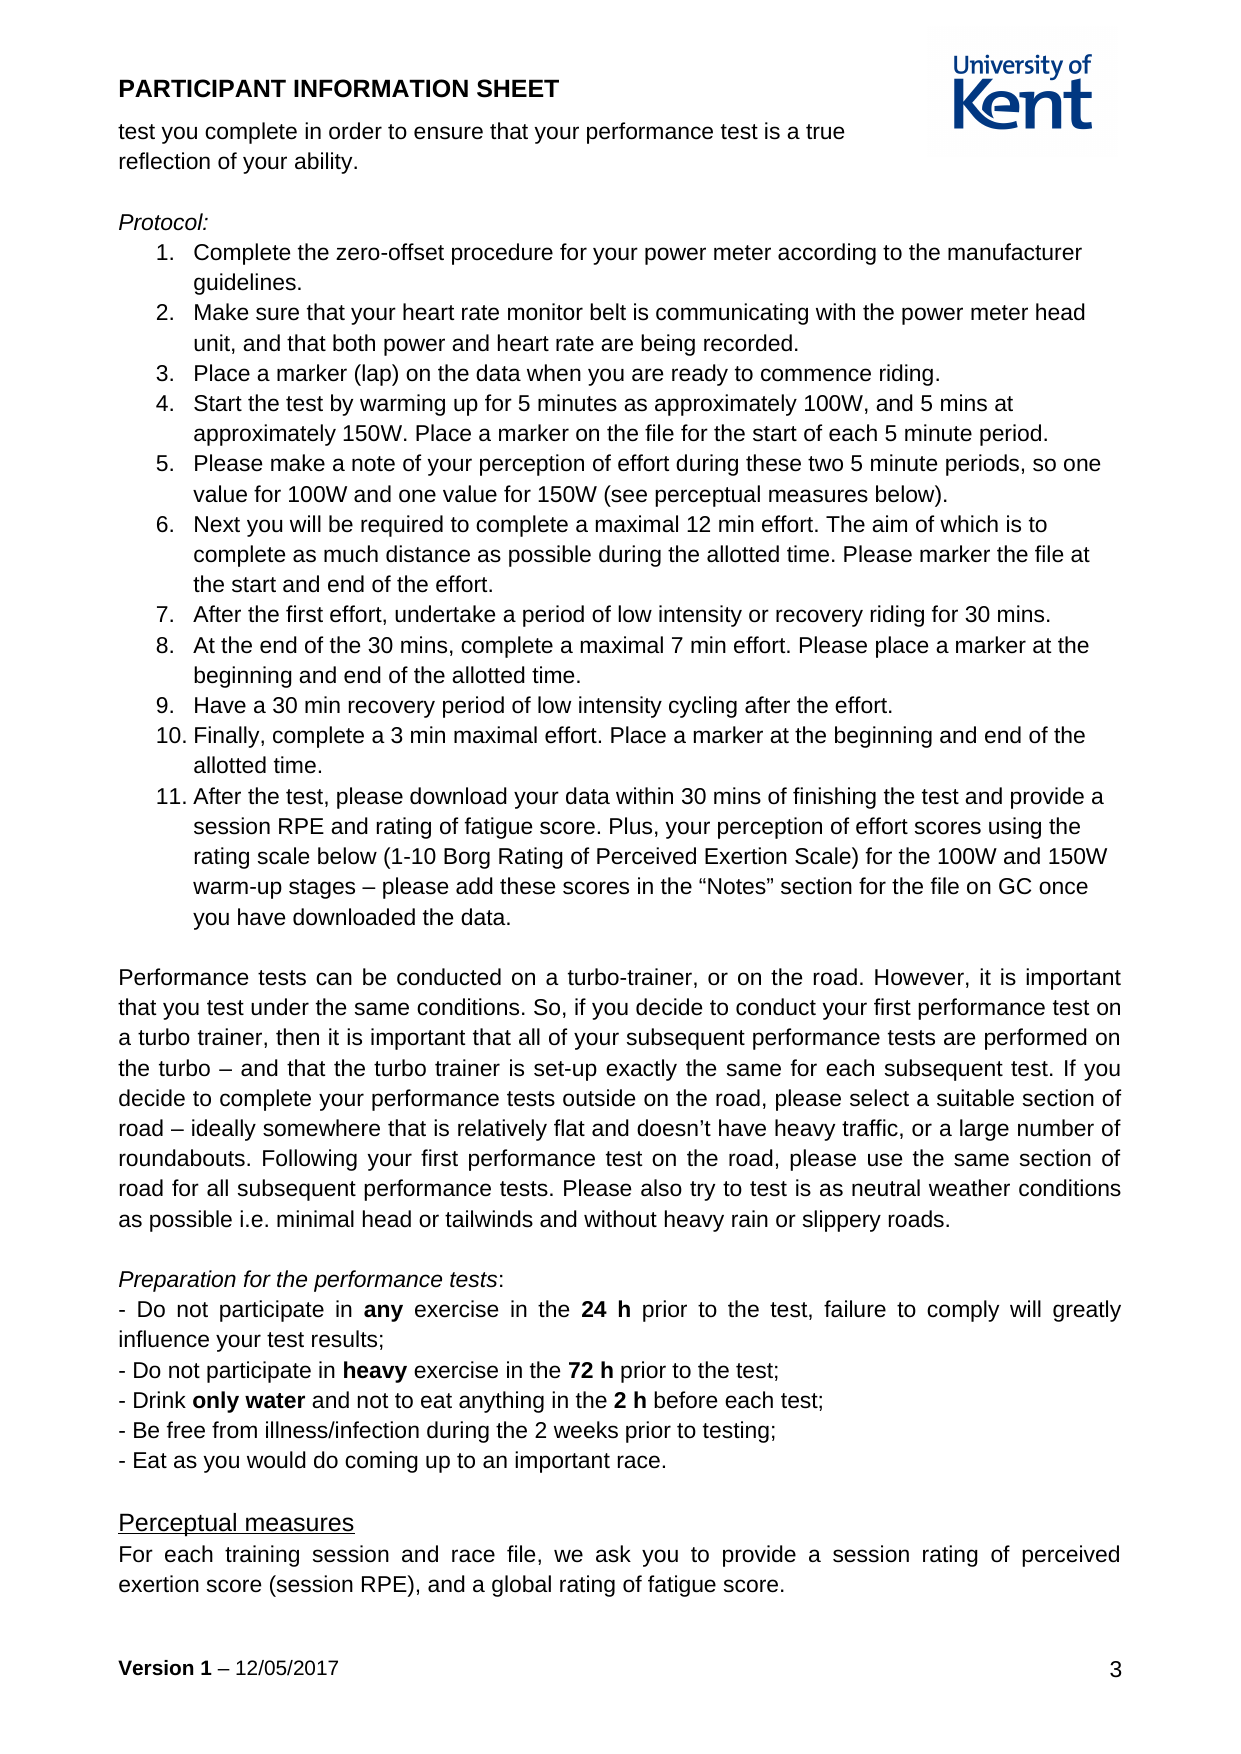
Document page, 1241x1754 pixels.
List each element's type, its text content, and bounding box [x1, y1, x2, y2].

text - Drink only water and not to eat anything in the 2 h before each test; [118, 1387, 1122, 1413]
list Finally, complete a 3 min maximal effort. Place a marker at the beginning and end of the allotted time. [156, 722, 1122, 779]
text Preparation for the performance tests: [118, 1266, 1122, 1292]
text For each training session and race file, we ask you to provide a session rating of perceived exertion score (session RPE), and a global rating of fatigue score. [118, 1541, 1122, 1597]
list After the first effort, undertake a period of low intensity or recovery riding for 30 mins. [156, 601, 1122, 628]
list At the end of the 30 mins, complete a maximal 7 min effort. Please place a marker at the beginning and end of the allotted time. [156, 632, 1122, 688]
list Place a marker (lap) on the data when you are ready to commence riding. [156, 360, 1122, 386]
list Please make a note of your perception of effort during these two 5 minute periods, so one value for 100W and one value for 150W (see perceptual measures below). [156, 450, 1122, 507]
list Complete the zero-offset procedure for your power meter according to the manufacturer guidelines. [156, 239, 1122, 296]
list Make sure that your heart rate monitor belt is communicating with the power meter head unit, and that both power and heart rate are being recorded. [156, 299, 1122, 356]
list Start the test by warming up for 5 minutes as approximately 100W, and 5 mins at approximately 150W. Place a marker on the file for the start of each 5 minute period. [156, 390, 1122, 447]
picture [927, 26, 1119, 118]
list Have a 30 min recovery period of low intensity cycling after the effort. [156, 692, 1122, 718]
list Next you will be required to complete a maximal 12 min effort. The aim of which is to complete as much distance as possible during the allotted time. Please marker the file at the start and end of the effort. [156, 511, 1122, 598]
text - Eat as you would do coming up to an important race. [118, 1447, 1122, 1474]
text - Do not participate in any exercise in the 24 h prior to the test, failure to comply will greatly influence your test results; [118, 1296, 1122, 1353]
list After the test, please download your data within 30 mins of finishing the test and provide a session RPE and rating of fatigue score. Plus, your perception of effort scores using the rating scale below (1-10 Borg Rating of Perceived Exertion Scale) for the 100W and 150W warm-up stages – please add these scores in the “Notes” section for the file on GC once you have downloaded the data. [156, 783, 1122, 930]
text Perceptual measures [118, 1508, 1122, 1536]
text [118, 118, 1122, 175]
text Protocol: [118, 209, 1122, 235]
text - Do not participate in heavy exercise in the 72 h prior to the test; [118, 1357, 1122, 1383]
text - Be free from illness/infection during the 2 weeks prior to testing; [118, 1417, 1122, 1443]
text Performance tests can be conducted on a turbo-trainer, or on the road. However, it is important that you test under the same conditions. So, if you decide to conduct your first performance test on a turbo trainer, then it is important that all of your subsequent performance tests are performed on the turbo – and that the turbo trainer is set-up exactly the same for each subsequent test. If you decide to complete your performance tests outside on the road, please select a suitable section of road – ideally somewhere that is relatively flat and doesn’t have heavy traffic, or a large number of roundabouts. Following your first performance test on the road, please use the same section of road for all subsequent performance tests. Please also try to test is as neutral weather conditions as possible i.e. minimal head or tailwinds and without heavy rain or slippery roads. [118, 964, 1122, 1232]
